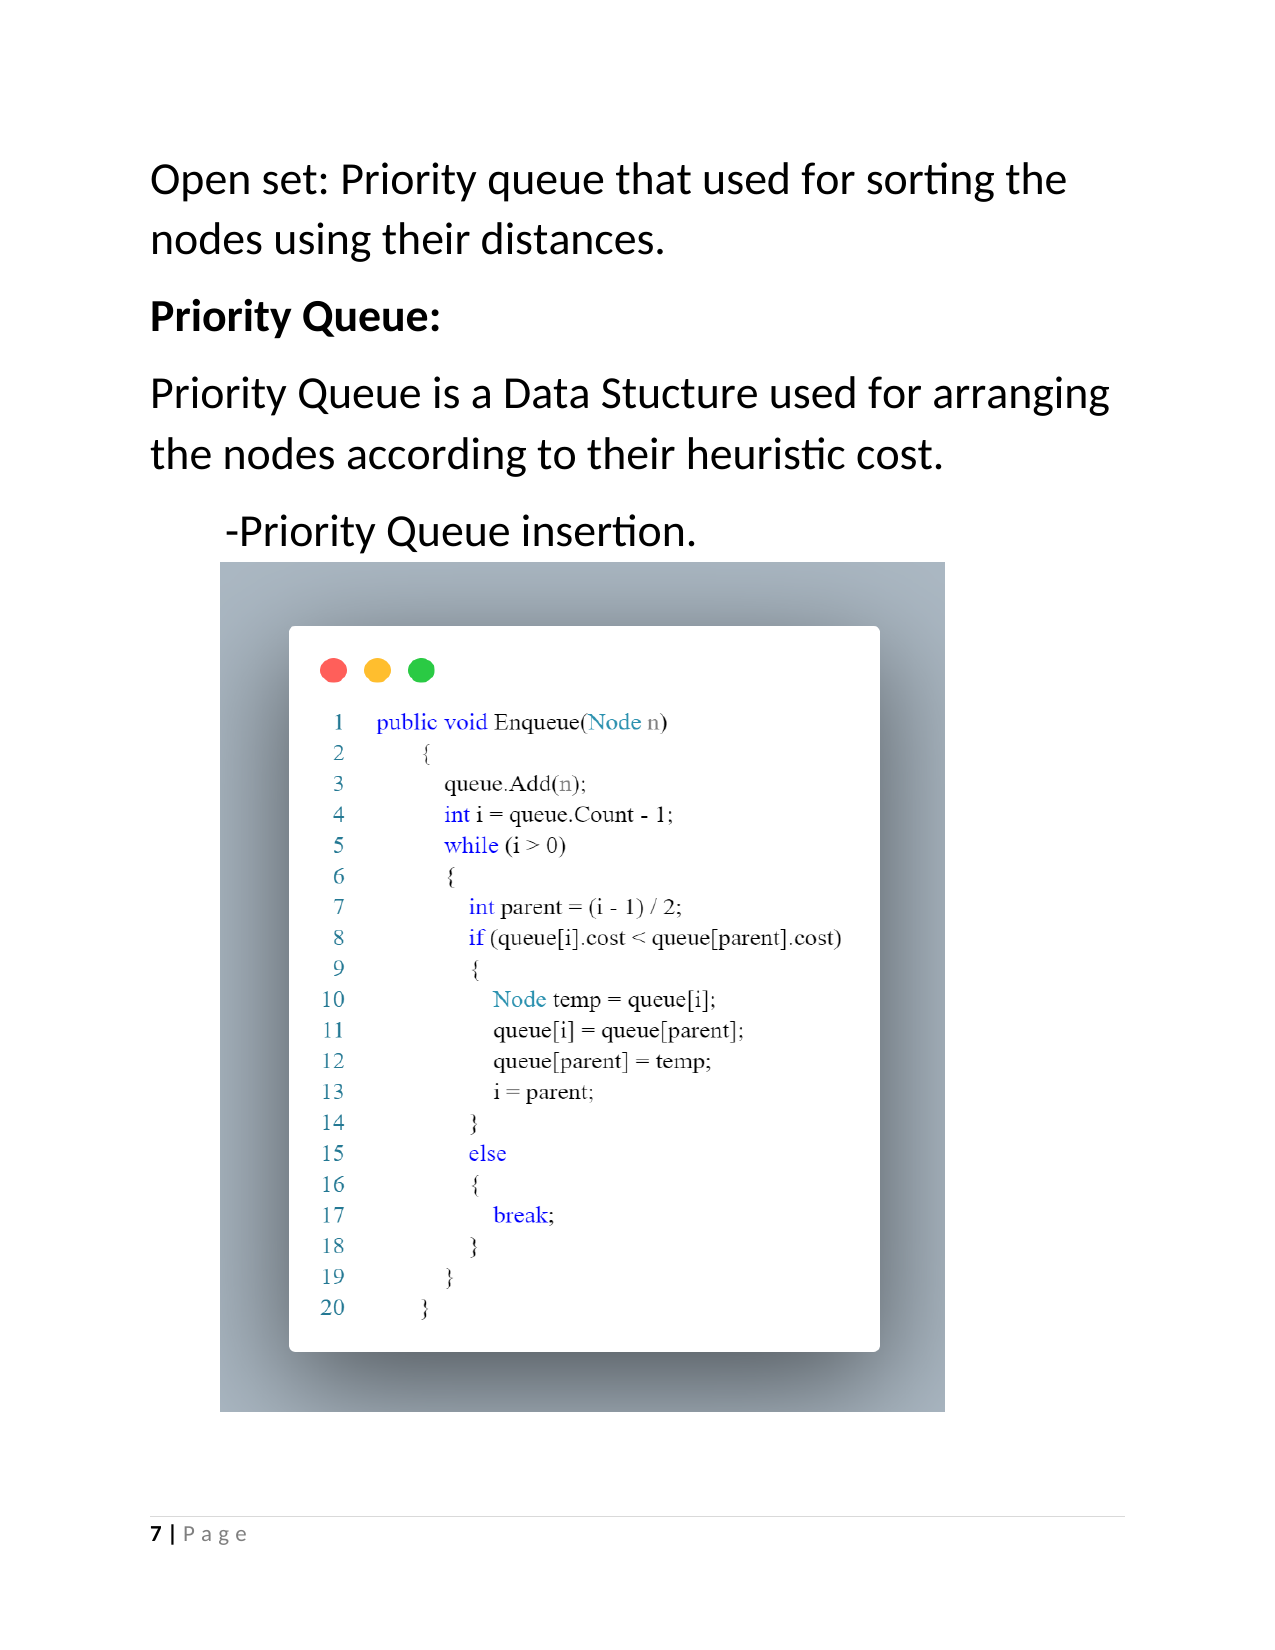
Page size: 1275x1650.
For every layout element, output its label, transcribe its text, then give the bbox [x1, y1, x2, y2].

text Open set: Priority queue that used for sorting the nodes using their distances. [150, 150, 1125, 266]
text Priority Queue is a Data Stucture used for arranging the nodes according to their heuristic cost. [150, 364, 1125, 481]
text -Priority Queue insertion. [150, 502, 1125, 557]
picture [220, 562, 945, 1412]
text Priority Queue: [150, 287, 1125, 343]
